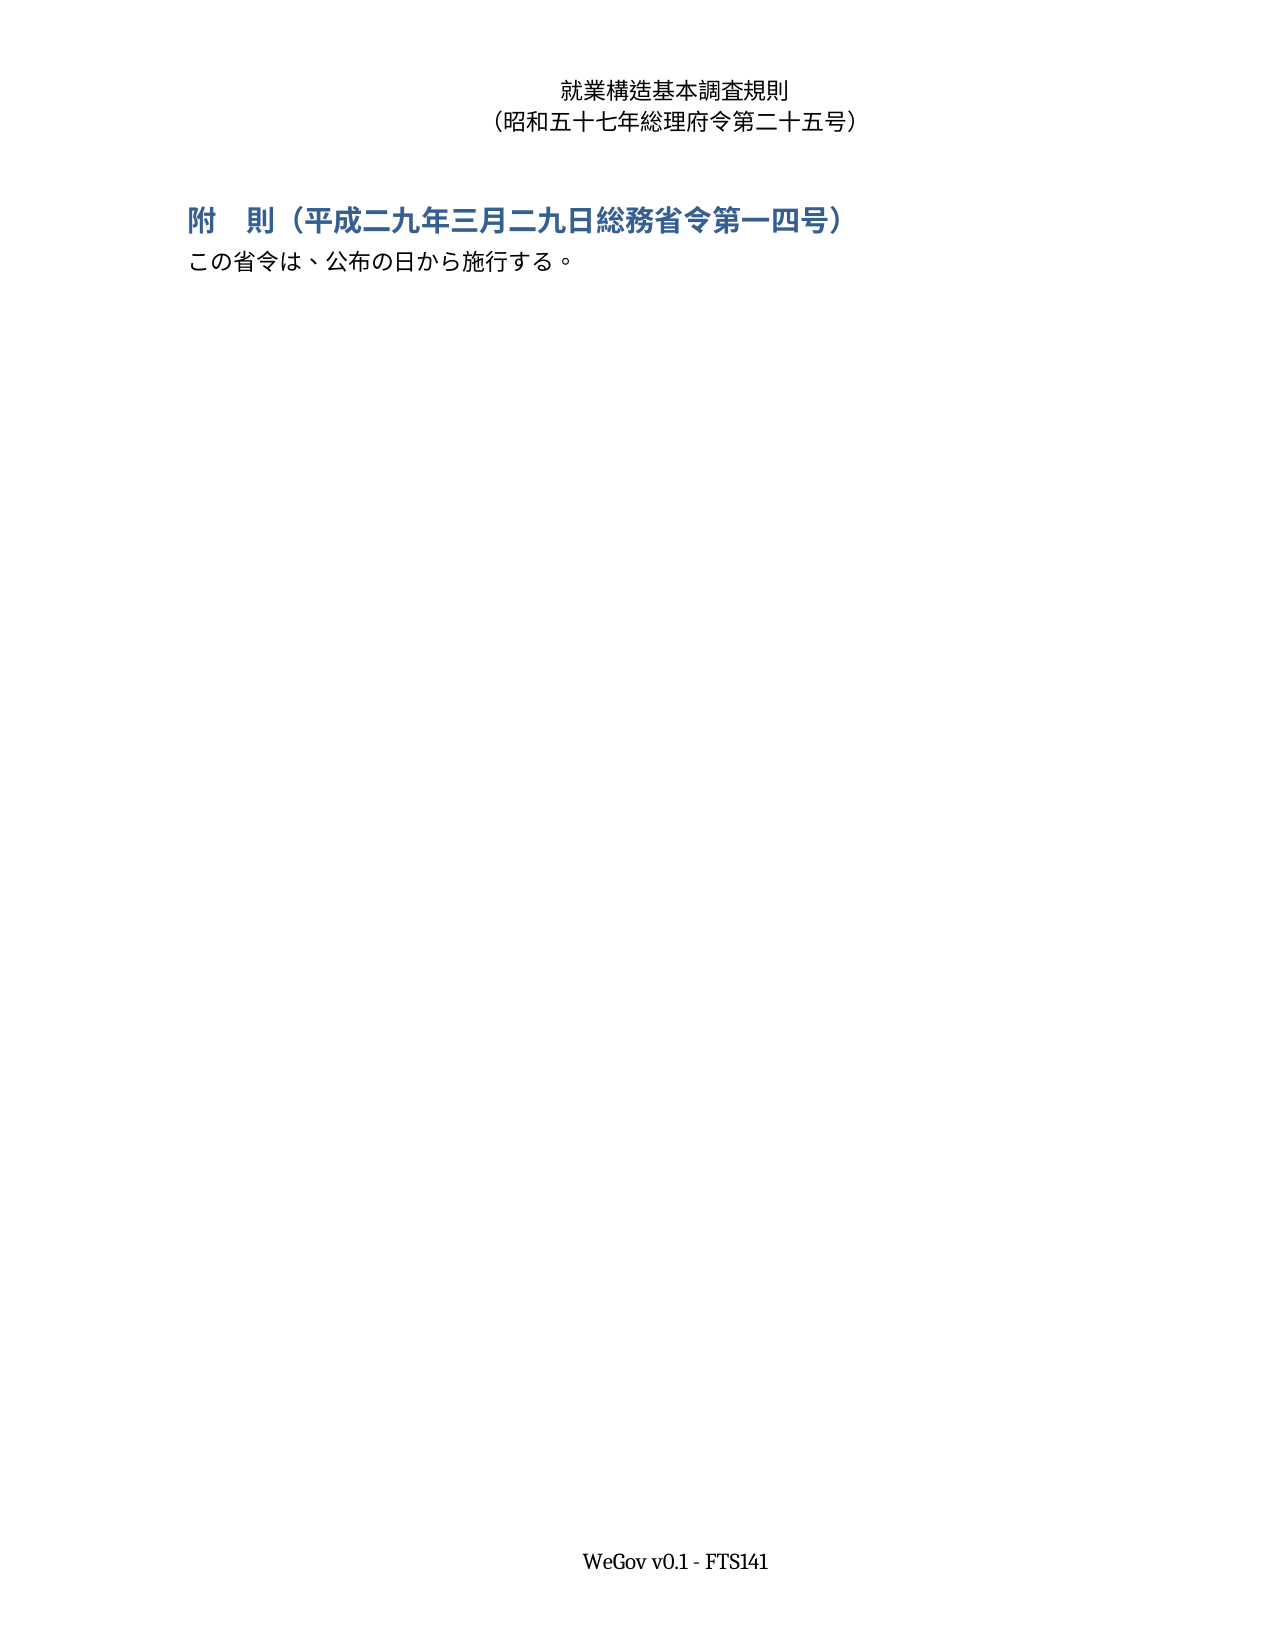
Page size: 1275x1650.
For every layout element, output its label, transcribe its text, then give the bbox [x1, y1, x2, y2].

subtitle 附 則（平成二九年三月二九日総務省令第一四号） [187, 200, 1087, 240]
text この省令は、公布の日から施行する。 [187, 246, 1087, 277]
